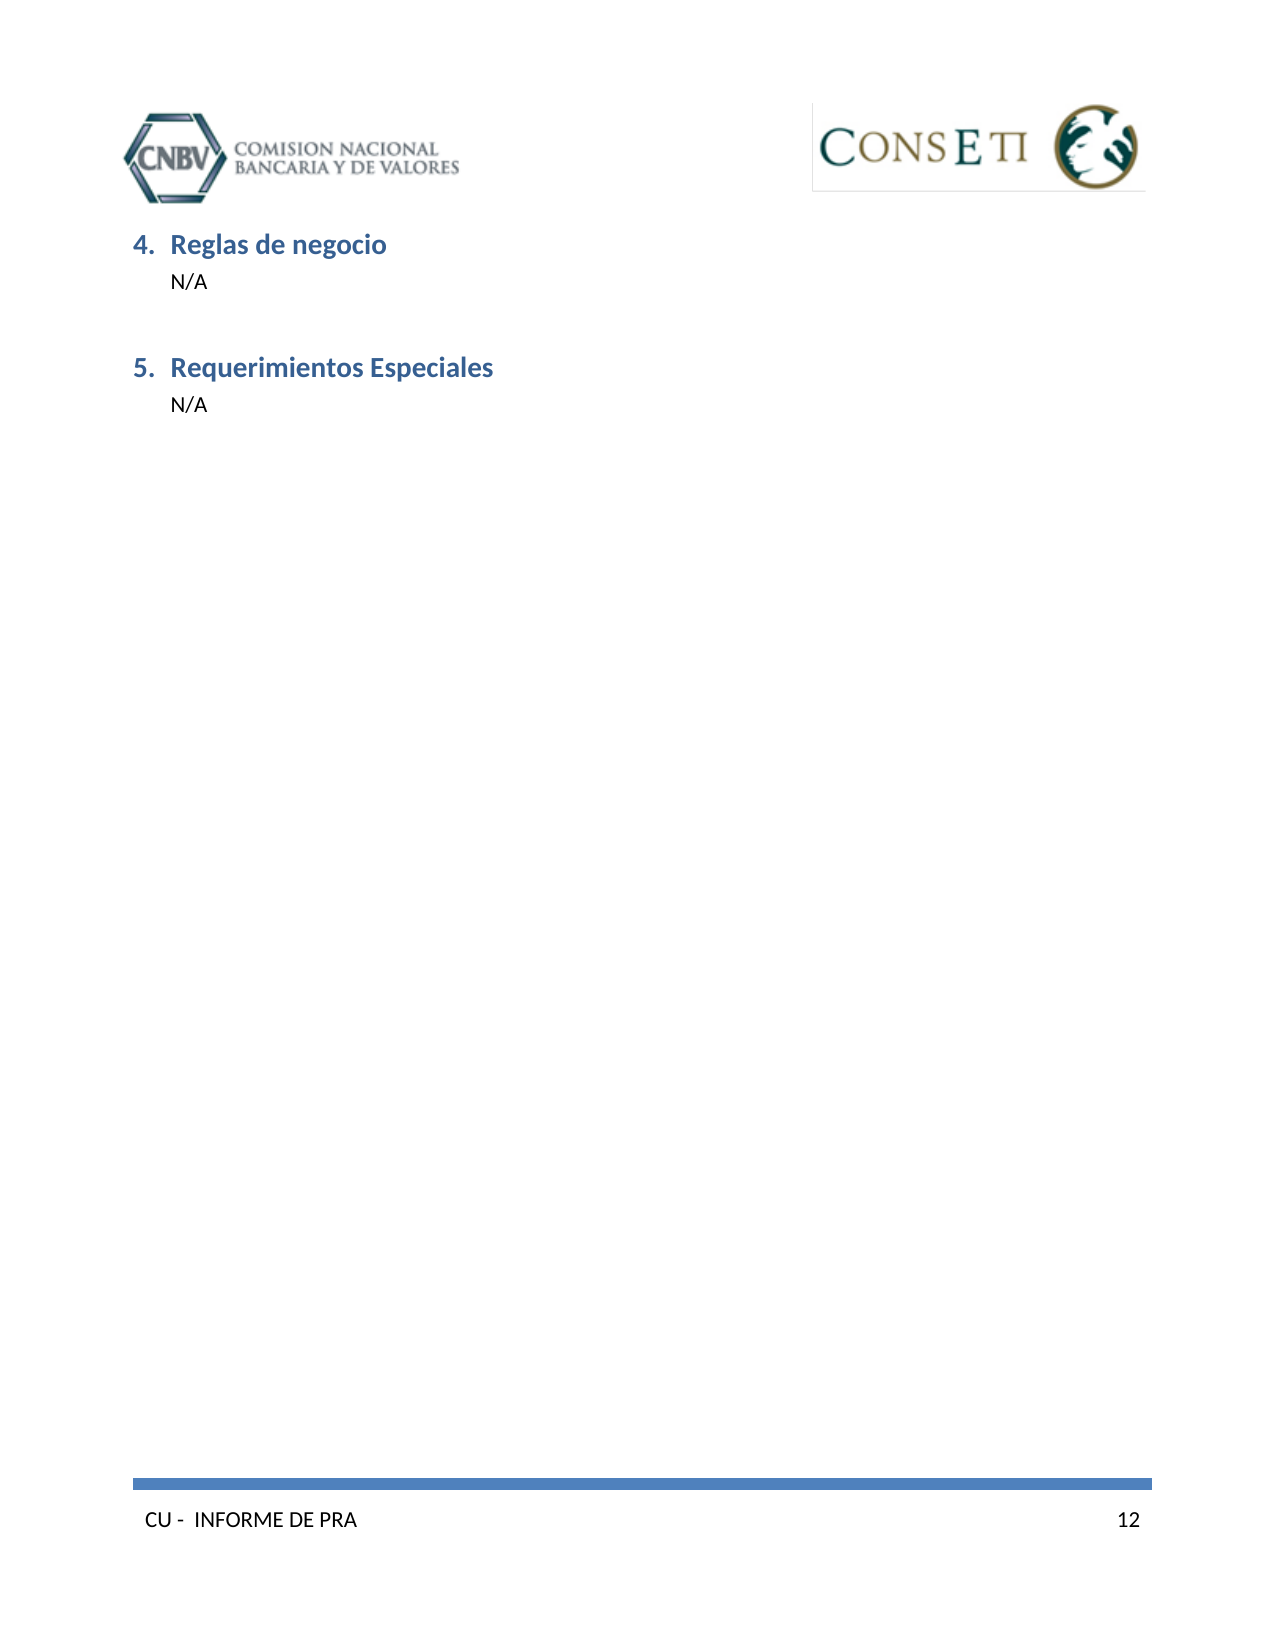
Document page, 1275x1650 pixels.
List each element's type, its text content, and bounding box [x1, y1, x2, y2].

subtitle Reglas de negocio [133, 226, 1152, 262]
text N/A [170, 267, 1152, 295]
subtitle Requerimientos Especiales [133, 349, 1152, 385]
picture [811, 103, 1146, 193]
picture [118, 103, 470, 213]
text N/A [170, 391, 1152, 418]
